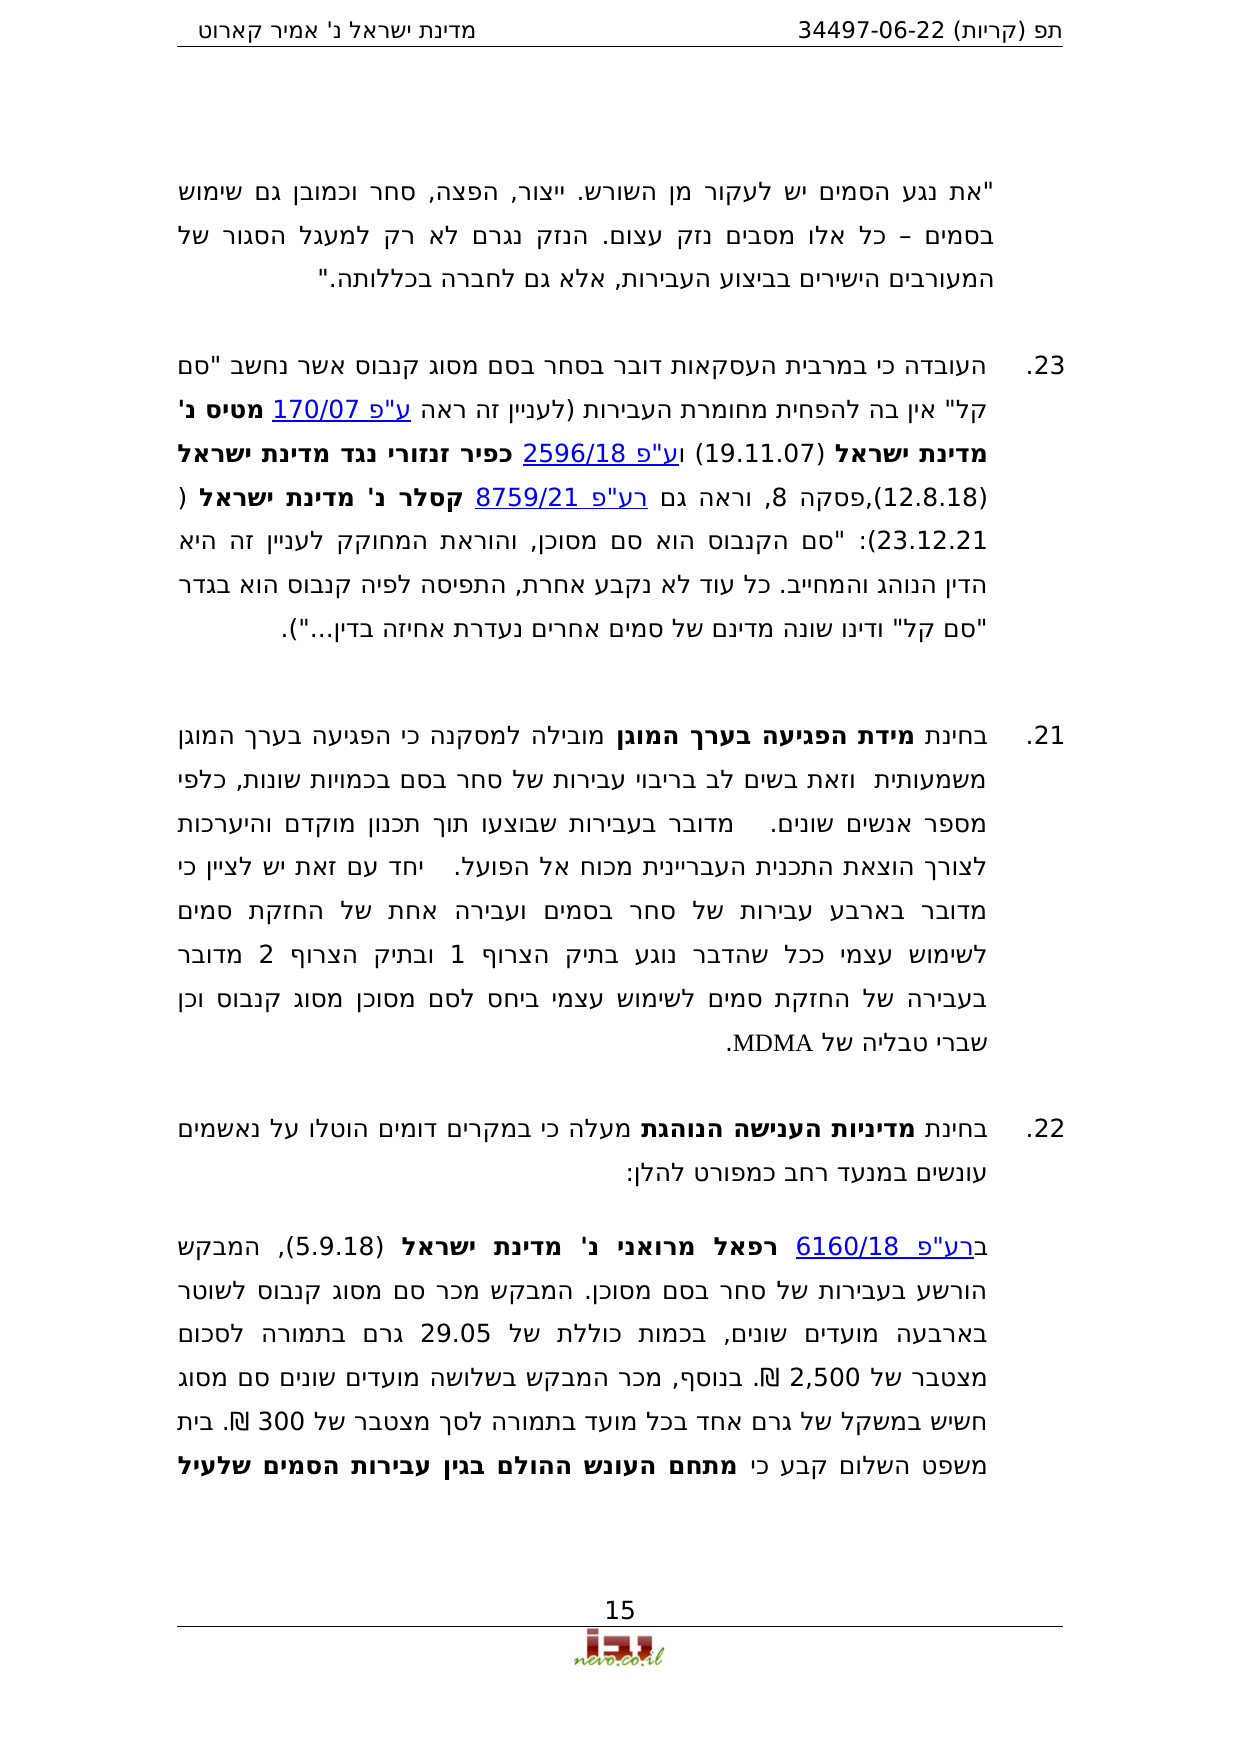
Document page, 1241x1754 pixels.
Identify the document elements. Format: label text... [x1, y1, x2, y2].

list בחינת מידת הפגיעה בערך המוגן מובילה למסקנה כי הפגיעה בערך המוגן משמעותית וזאת בשים לב בריבוי עבירות של סחר בסם בכמויות שונות, כלפי מספר אנשים שונים. מדובר בעבירות שבוצעו תוך תכנון מוקדם והיערכות לצורך הוצאת התכנית העבריינית מכוח אל הפועל. יחד עם זאת יש לציין כי מדובר בארבע עבירות של סחר בסמים ועבירה אחת של החזקת סמים לשימוש עצמי ככל שהדבר נוגע בתיק הצרוף 1 ובתיק הצרוף 2 מדובר בעבירה של החזקת סמים לשימוש עצמי ביחס לסם מסוכן מסוג קנבוס וכן שברי טבליה של MDMA. [177, 721, 1026, 1057]
list בחינת מדיניות הענישה הנוהגת מעלה כי במקרים דומים הוטלו על נאשמים עונשים במנעד רחב כמפורט להלן: [177, 1114, 1026, 1187]
text "את נגע הסמים יש לעקור מן השורש. ייצור, הפצה, סחר וכמובן גם שימוש בסמים – כל אלו מסבים נזק עצום. הנזק נגרם לא רק למעגל הסגור של המעורבים הישירים בביצוע העבירות, אלא גם לחברה בכללותה." [177, 177, 995, 294]
picture [574, 1628, 666, 1667]
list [177, 1232, 988, 1480]
list העובדה כי במרבית העסקאות דובר בסחר בסם מסוג קנבוס אשר נחשב "סם קל" אין בה להפחית מחומרת העבירות (לעניין זה ראה ע"פ 170/07 מטיס נ' מדינת ישראל (19.11.07) וע"פ 2596/18 כפיר זנזורי נגד מדינת ישראל (12.8.18),פסקה 8, וראה גם רע"פ 8759/21 קסלר נ' מדינת ישראל (23.12.21): "סם הקנבוס הוא סם מסוכן, והוראת המחוקק לעניין זה היא הדין הנוהג והמחייב. כל עוד לא נקבע אחרת, התפיסה לפיה קנבוס הוא בגדר "סם קל" ודינו שונה מדינם של סמים אחרים נעדרת אחיזה בדין..."). [177, 352, 1026, 643]
